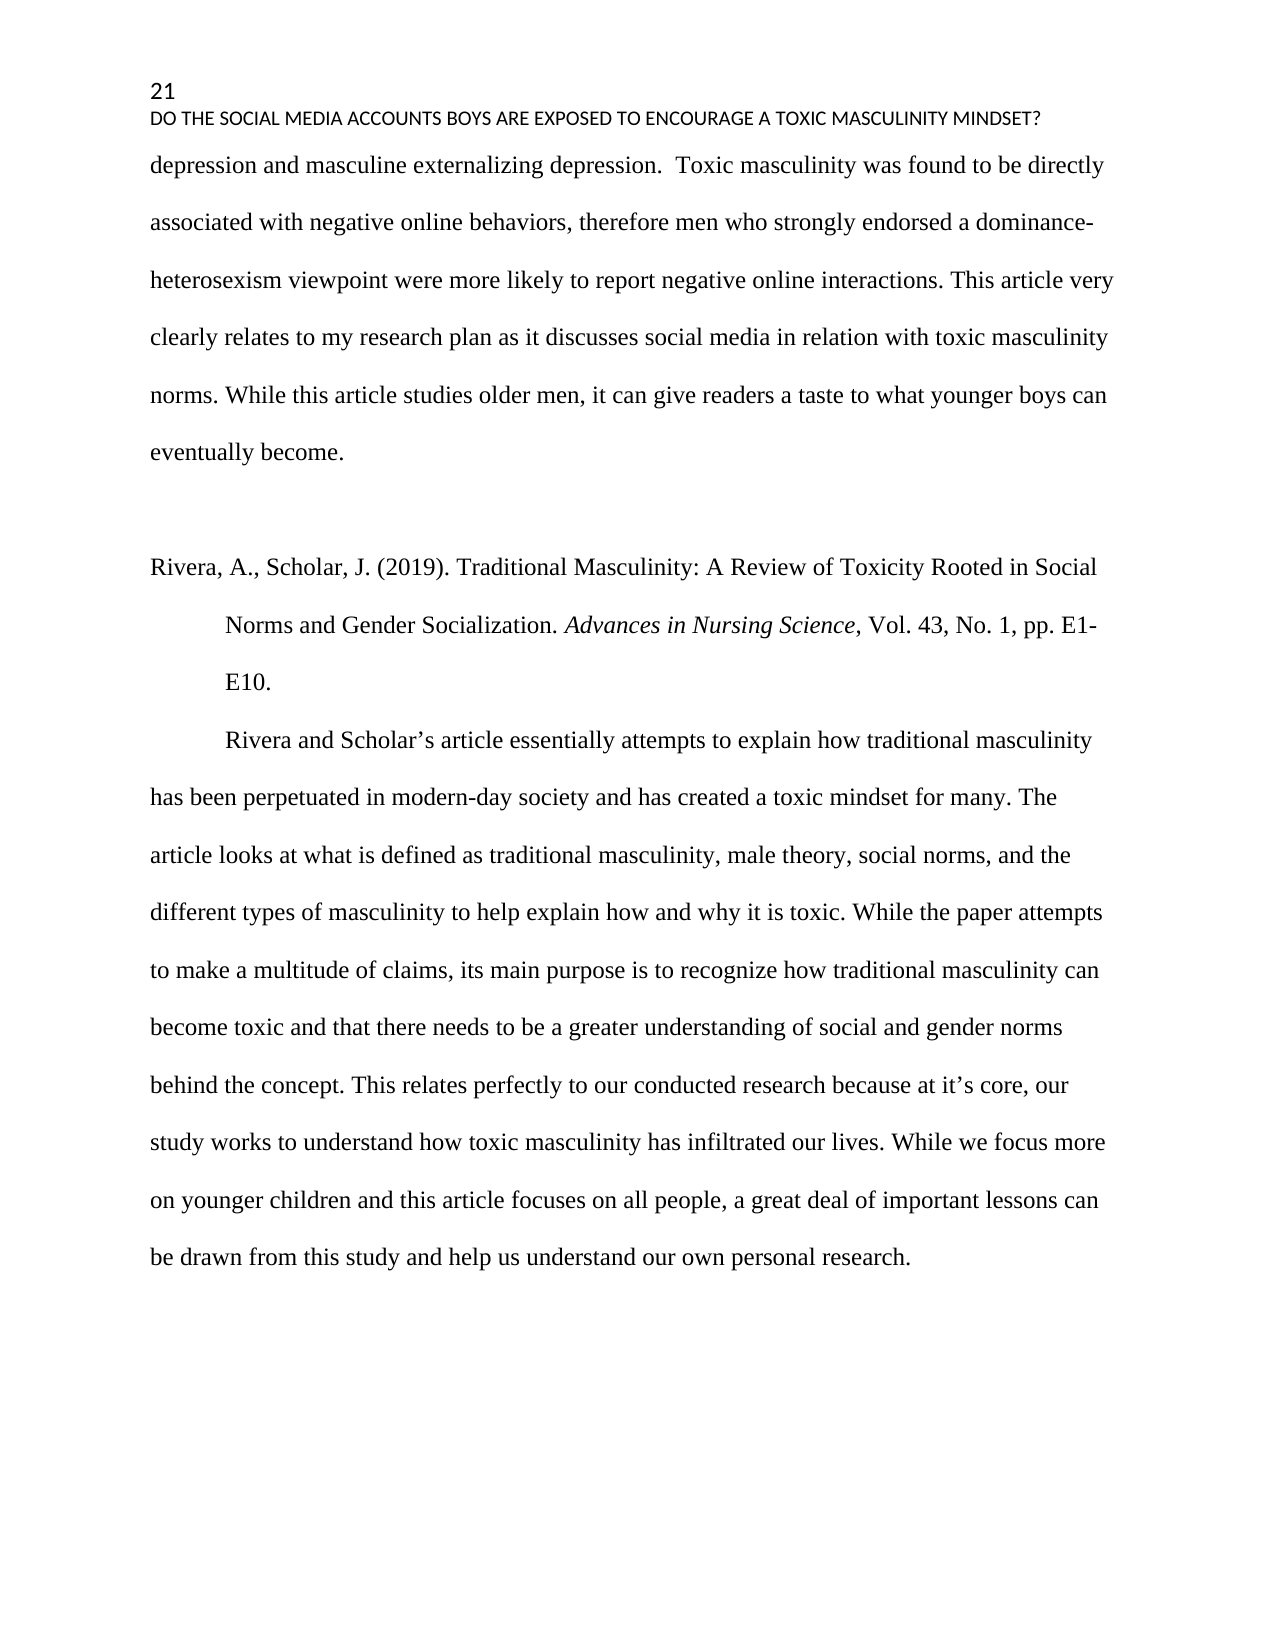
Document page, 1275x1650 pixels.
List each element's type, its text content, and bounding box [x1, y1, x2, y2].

text Rivera, A., Scholar, J. (2019). Traditional Masculinity: A Review of Toxicity Rooted in Social Norms and Gender Socialization. Advances in Nursing Science, Vol. 43, No. 1, pp. E1-E10. [150, 552, 1125, 696]
text Rivera and Scholar’s article essentially attempts to explain how traditional masculinity has been perpetuated in modern-day society and has created a toxic mindset for many. The article looks at what is defined as traditional masculinity, male theory, social norms, and the different types of masculinity to help explain how and why it is toxic. While the paper attempts to make a multitude of claims, its main purpose is to recognize how traditional masculinity can become toxic and that there needs to be a greater understanding of social and gender norms behind the concept. This relates perfectly to our conducted research because at it’s core, our study works to understand how toxic masculinity has infiltrated our lives. While we focus more on younger children and this article focuses on all people, a great deal of important lessons can be drawn from this study and help us understand our own personal research. [150, 725, 1125, 1271]
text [150, 150, 1125, 466]
